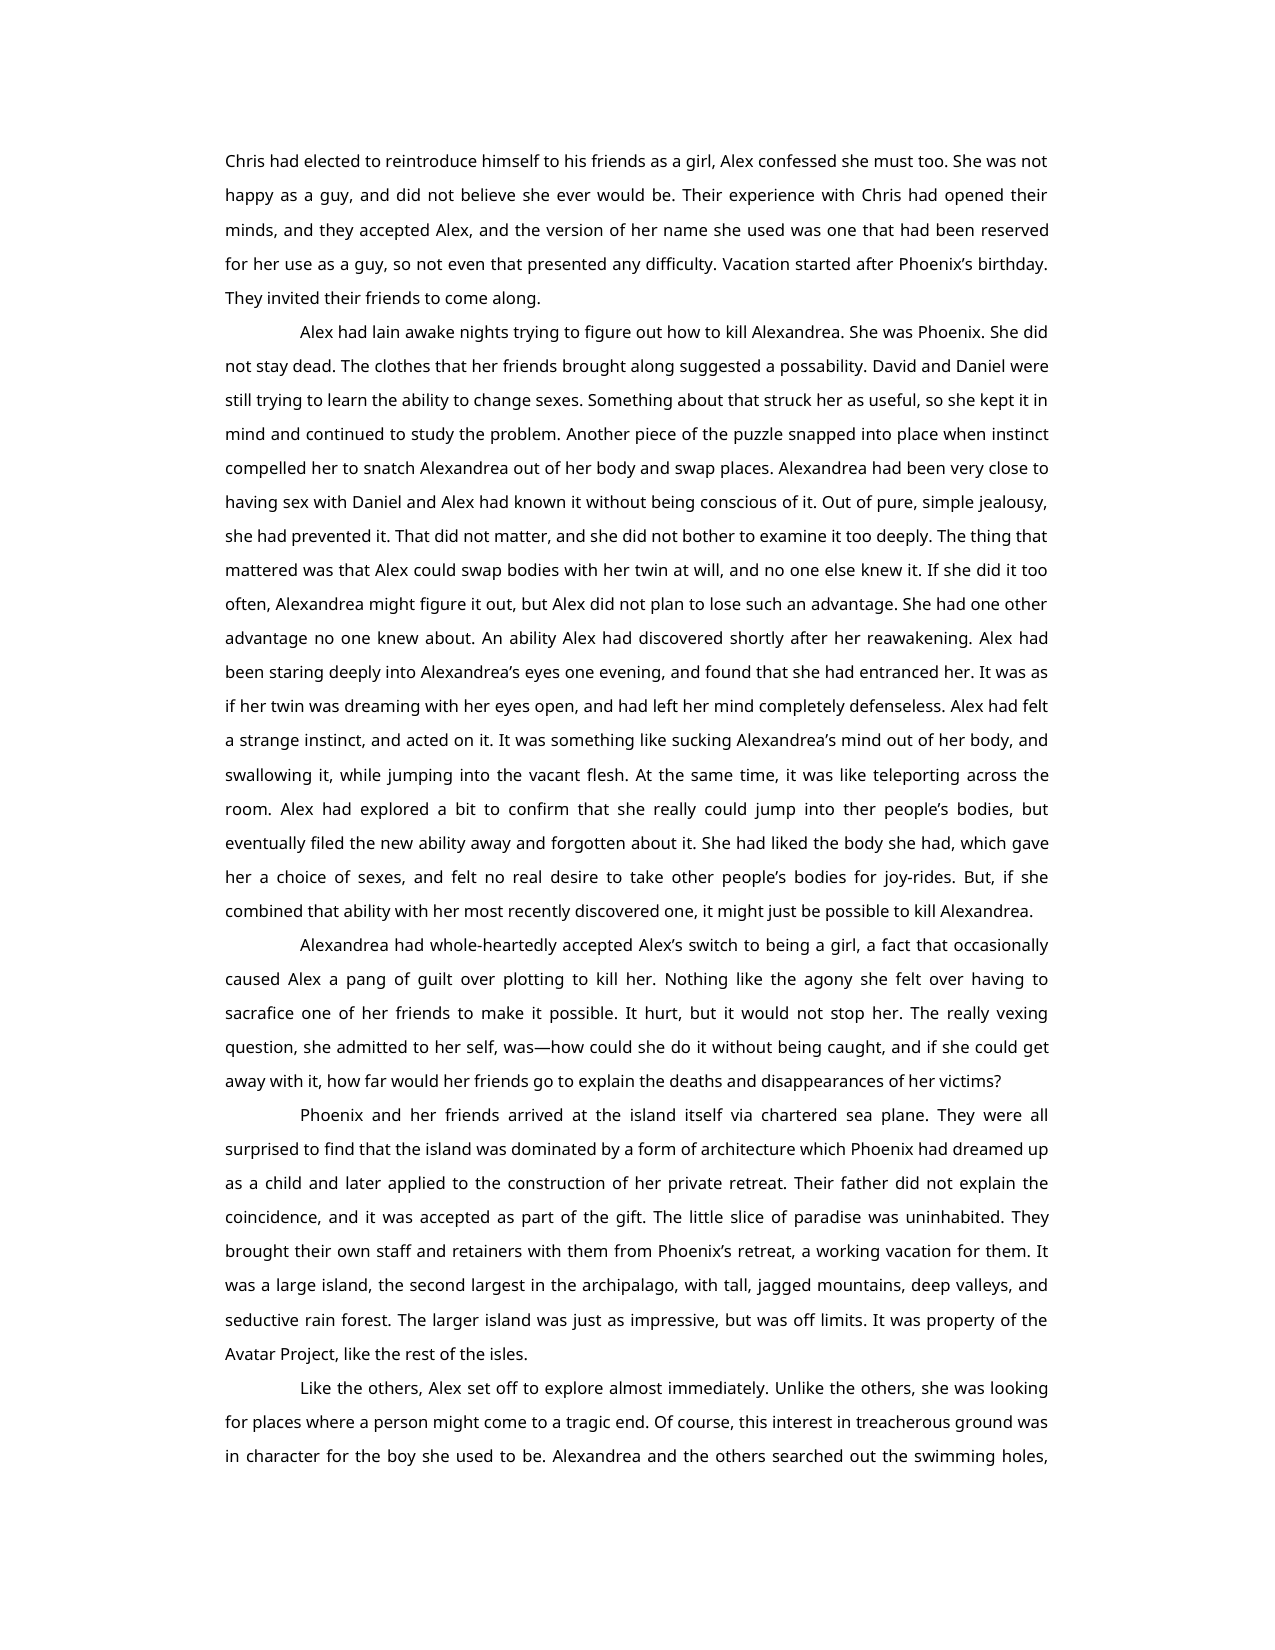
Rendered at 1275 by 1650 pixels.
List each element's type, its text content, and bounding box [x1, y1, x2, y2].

text Alex had lain awake nights trying to figure out how to kill Alexandrea. She was Phoenix. She did not stay dead. The clothes that her friends brought along suggested a possability. David and Daniel were still trying to learn the ability to change sexes. Something about that struck her as useful, so she kept it in mind and continued to study the problem. Another piece of the puzzle snapped into place when instinct compelled her to snatch Alexandrea out of her body and swap places. Alexandrea had been very close to having sex with Daniel and Alex had known it without being conscious of it. Out of pure, simple jealousy, she had prevented it. That did not matter, and she did not bother to examine it too deeply. The thing that mattered was that Alex could swap bodies with her twin at will, and no one else knew it. If she did it too often, Alexandrea might figure it out, but Alex did not plan to lose such an advantage. She had one other advantage no one knew about. An ability Alex had discovered shortly after her reawakening. Alex had been staring deeply into Alexandrea’s eyes one evening, and found that she had entranced her. It was as if her twin was dreaming with her eyes open, and had left her mind completely defenseless. Alex had felt a strange instinct, and acted on it. It was something like sucking Alexandrea’s mind out of her body, and swallowing it, while jumping into the vacant flesh. At the same time, it was like teleporting across the room. Alex had explored a bit to confirm that she really could jump into ther people’s bodies, but eventually filed the new ability away and forgotten about it. She had liked the body she had, which gave her a choice of sexes, and felt no real desire to take other people’s bodies for joy-rides. But, if she combined that ability with her most recently discovered one, it might just be possible to kill Alexandrea. [225, 320, 1050, 922]
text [225, 150, 1050, 309]
text Phoenix and her friends arrived at the island itself via chartered sea plane. They were all surprised to find that the island was dominated by a form of architecture which Phoenix had dreamed up as a child and later applied to the construction of her private retreat. Their father did not explain the coincidence, and it was accepted as part of the gift. The little slice of paradise was uninhabited. They brought their own staff and retainers with them from Phoenix’s retreat, a working vacation for them. It was a large island, the second largest in the archipalago, with tall, jagged mountains, deep valleys, and seductive rain forest. The larger island was just as impressive, but was off limits. It was property of the Avatar Project, like the rest of the isles. [225, 1104, 1050, 1365]
text Alexandrea had whole-heartedly accepted Alex’s switch to being a girl, a fact that occasionally caused Alex a pang of guilt over plotting to kill her. Nothing like the agony she felt over having to sacrafice one of her friends to make it possible. It hurt, but it would not stop her. The really vexing question, she admitted to her self, was—how could she do it without being caught, and if she could get away with it, how far would her friends go to explain the deaths and disappearances of her victims? [225, 933, 1050, 1092]
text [225, 1376, 1050, 1467]
